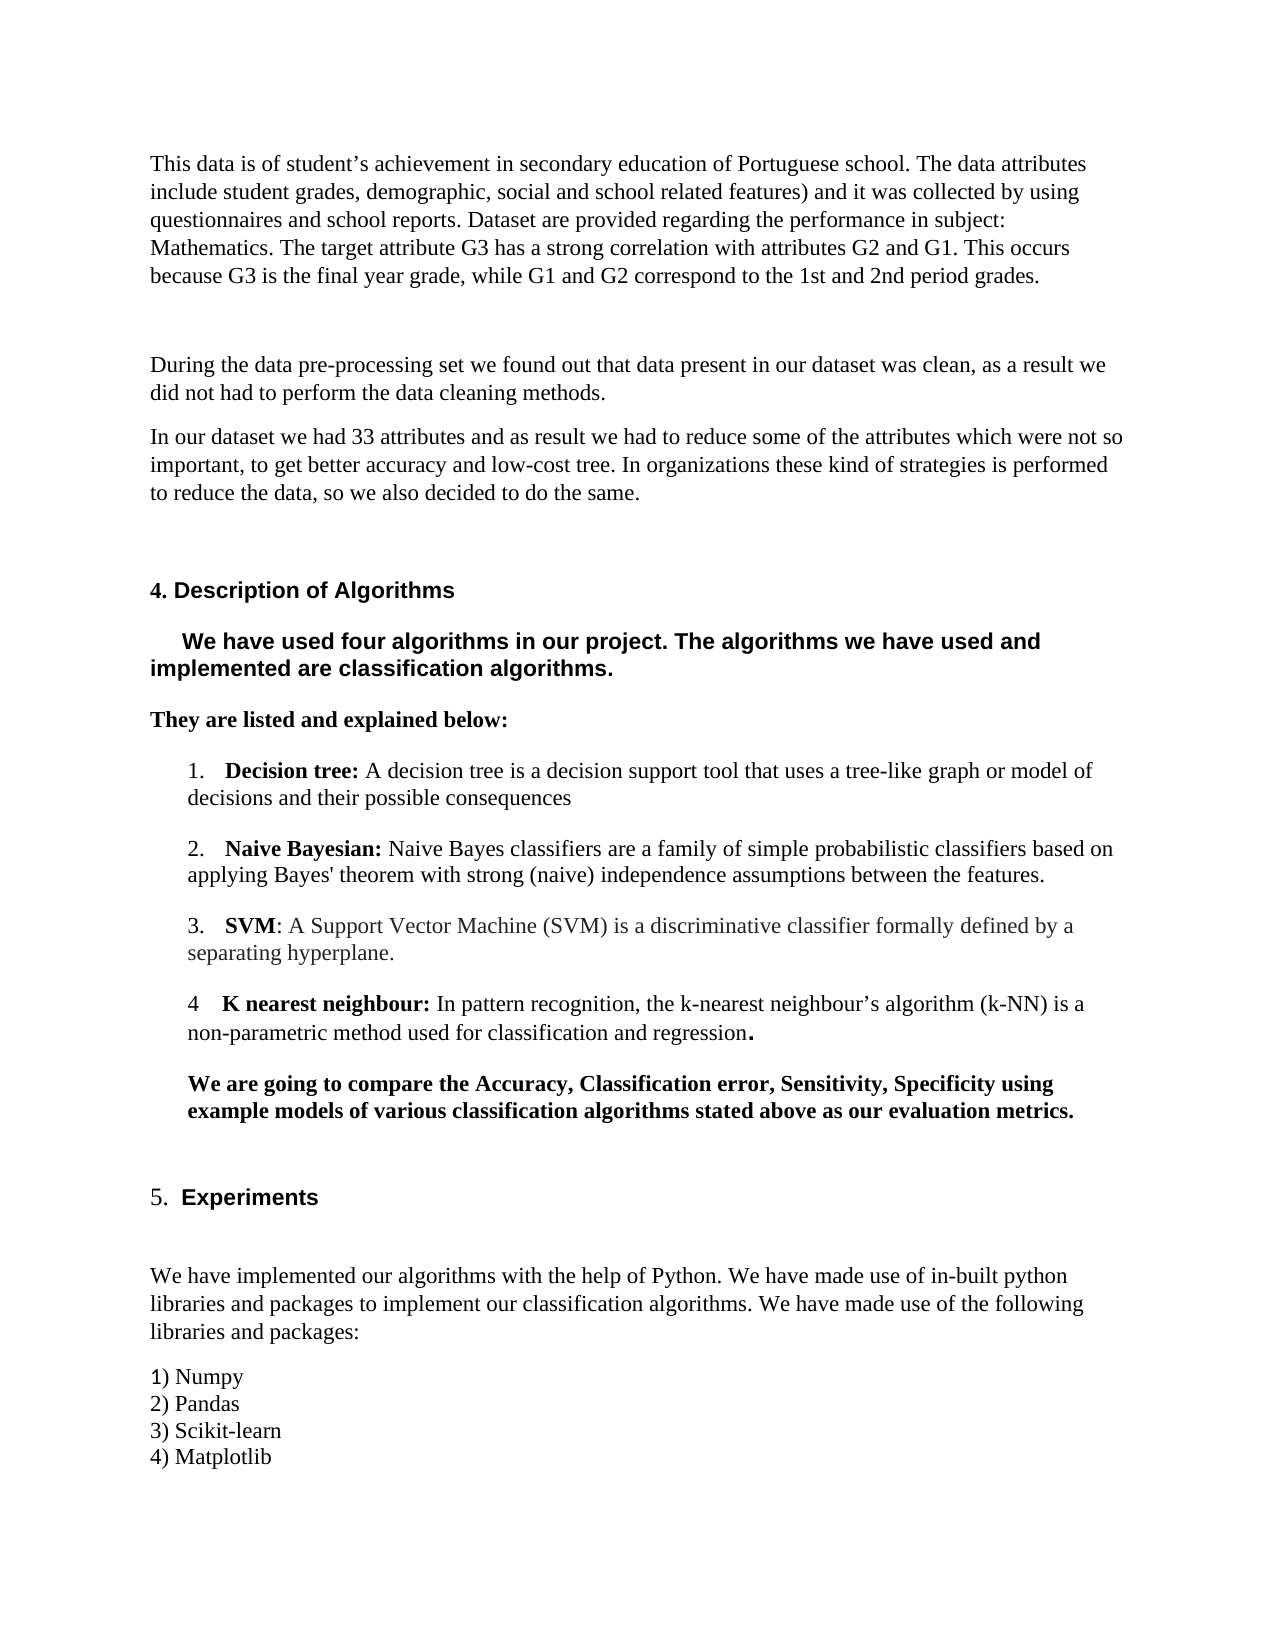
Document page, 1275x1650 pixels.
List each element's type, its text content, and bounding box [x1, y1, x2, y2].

subtitle We are going to compare the Accuracy, Classification error, Sensitivity, Specificity using example models of various classification algorithms stated above as our evaluation metrics. [187, 1070, 1125, 1123]
text We have implemented our algorithms with the help of Python. We have made use of in-built python libraries and packages to implement our classification algorithms. We have made use of the following libraries and packages: [150, 1262, 1125, 1344]
subtitle 5. Experiments [150, 1182, 1125, 1211]
text During the data pre-processing set we found out that data present in our dataset was clean, as a result we did not had to perform the data cleaning methods. [150, 351, 1125, 405]
text 1) Numpy [150, 1362, 1125, 1390]
text 2) Pandas [150, 1390, 1125, 1417]
text 4) Matplotlib [150, 1443, 1125, 1469]
text This data is of student’s achievement in secondary education of Portuguese school. The data attributes include student grades, demographic, social and school related features) and it was collected by using questionnaires and school reports. Dataset are provided regarding the performance in subject: Mathematics. The target attribute G3 has a strong correlation with attributes G2 and G1. This occurs because G3 is the final year grade, while G1 and G2 correspond to the 1st and 2nd period grades. [150, 150, 1125, 288]
subtitle They are listed and explained below: [150, 706, 1125, 732]
subtitle 4 K nearest neighbour: In pattern recognition, the k-nearest neighbour’s algorithm (k-NN) is a non-parametric method used for classification and regression. [187, 990, 748, 1045]
subtitle We have used four algorithms in our project. The algorithms we have used and implemented are classification algorithms. [150, 628, 1125, 681]
subtitle 4 K nearest neighbour: In pattern recognition, the k-nearest neighbour’s algorithm (k-NN) is a non-parametric method used for classification and regression. [762, 990, 1125, 1045]
text 3) Scikit-learn [150, 1417, 1125, 1443]
subtitle 4. Description of Algorithms [150, 577, 1125, 603]
subtitle SVM: A Support Vector Machine (SVM) is a discriminative classifier formally defined by a separating hyperplane. [395, 913, 1125, 965]
text In our dataset we had 33 attributes and as result we had to reduce some of the attributes which were not so important, to get better accuracy and low-cost tree. In organizations these kind of strategies is performed to reduce the data, so we also decided to do the same. [150, 423, 1125, 506]
subtitle Decision tree: A decision tree is a decision support tool that uses a tree-like graph or model of decisions and their possible consequences [187, 757, 1125, 810]
